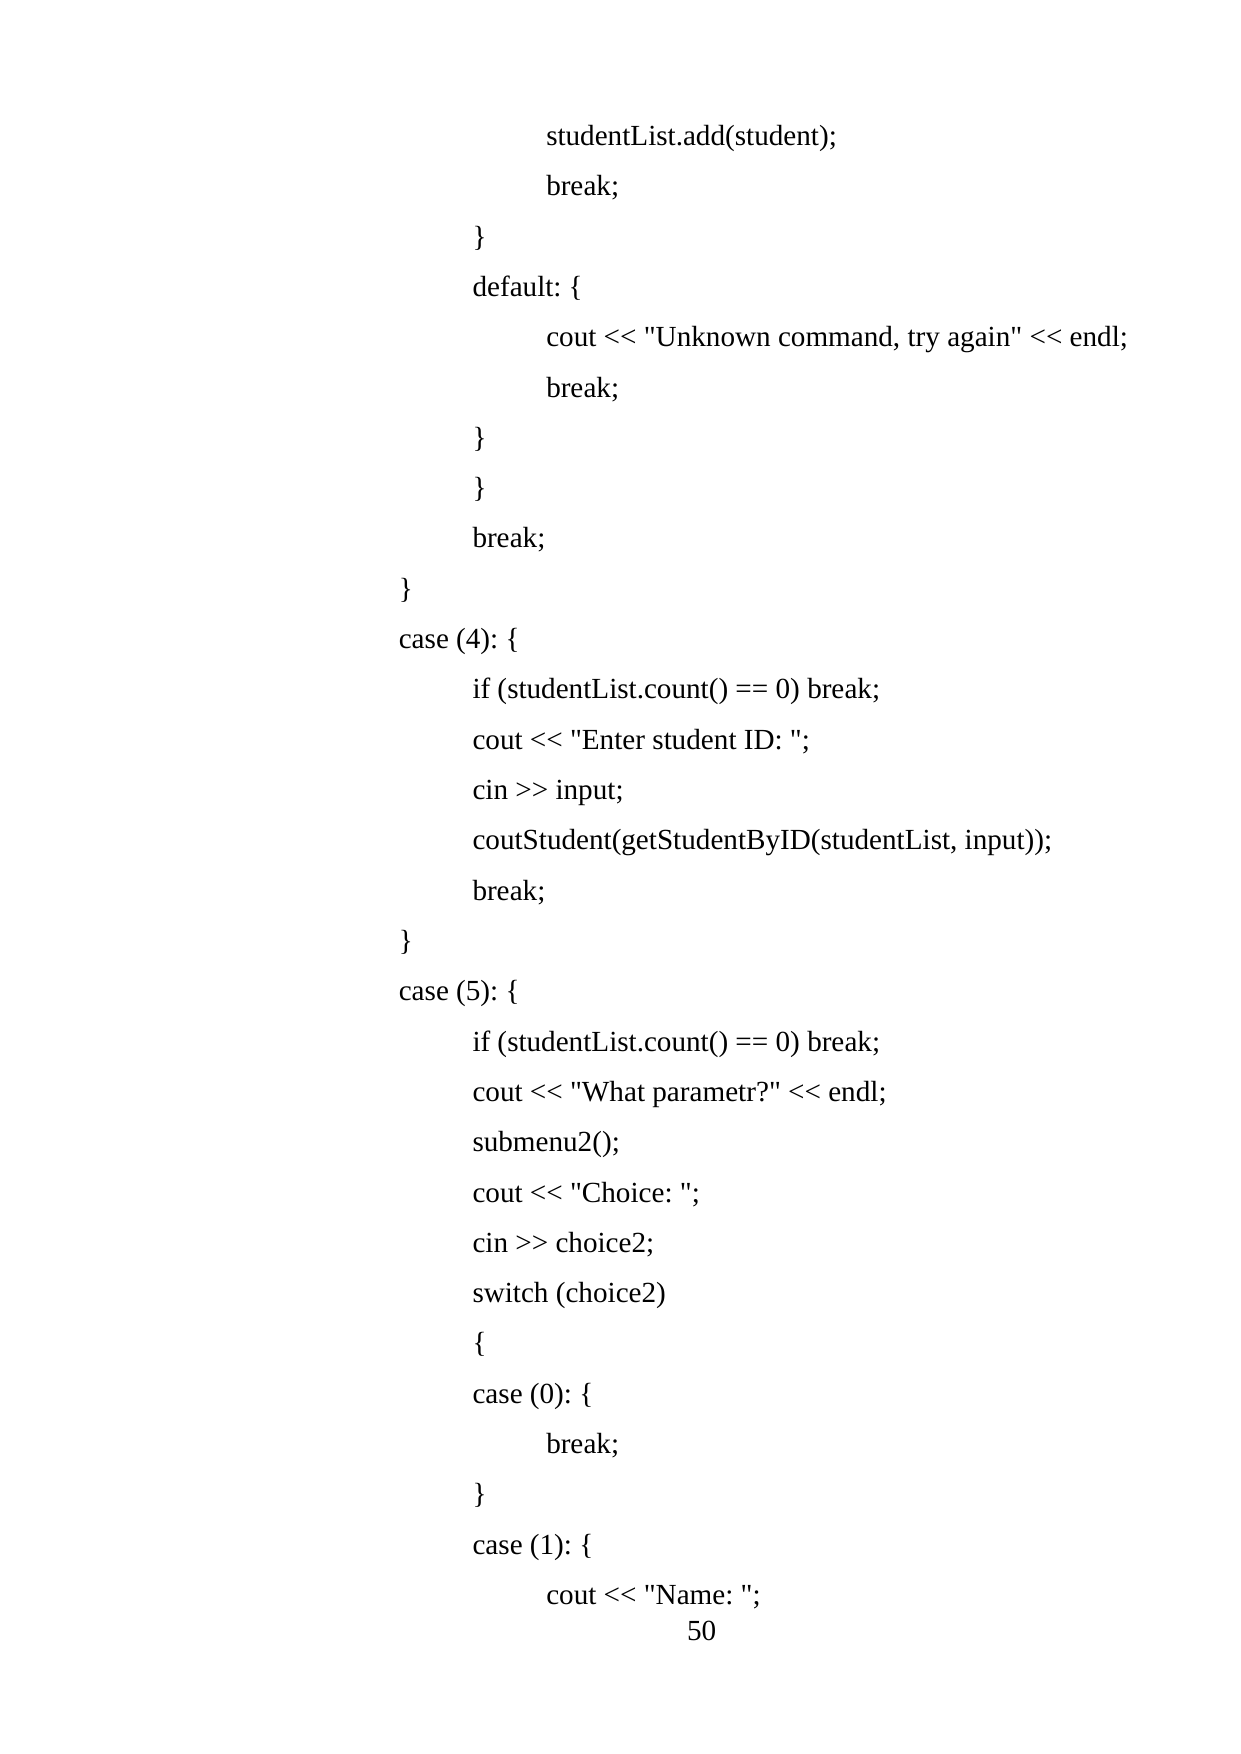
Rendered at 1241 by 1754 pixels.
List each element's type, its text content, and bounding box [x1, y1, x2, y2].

text } [177, 1477, 1152, 1510]
text break; [177, 1426, 1152, 1460]
text case (5): { [177, 973, 1152, 1007]
text submenu2(); [177, 1124, 1152, 1158]
text cin >> choice2; [177, 1225, 1152, 1258]
text break; [177, 521, 1152, 554]
text } [177, 571, 1152, 604]
text break; [177, 873, 1152, 906]
text cout << "Name: "; [177, 1577, 1152, 1611]
text case (4): { [177, 621, 1152, 655]
text } [177, 470, 1152, 504]
text break; [177, 168, 1152, 202]
text cout << "What parametr?" << endl; [177, 1074, 1152, 1108]
text } [177, 420, 1152, 453]
text cout << "Unknown command, try again" << endl; [177, 319, 1152, 353]
text coutStudent(getStudentByID(studentList, input)); [177, 822, 1152, 856]
text studentList.add(student); [177, 118, 1152, 152]
text { [177, 1326, 1152, 1359]
text cin >> input; [177, 772, 1152, 806]
text case (1): { [177, 1527, 1152, 1560]
text case (0): { [177, 1376, 1152, 1409]
text cout << "Enter student ID: "; [177, 722, 1152, 755]
text if (studentList.count() == 0) break; [177, 1024, 1152, 1057]
text } [177, 219, 1152, 252]
text switch (choice2) [177, 1275, 1152, 1309]
text break; [177, 370, 1152, 403]
text if (studentList.count() == 0) break; [177, 672, 1152, 705]
text cout << "Choice: "; [177, 1175, 1152, 1208]
text default: { [177, 269, 1152, 303]
text } [177, 923, 1152, 957]
